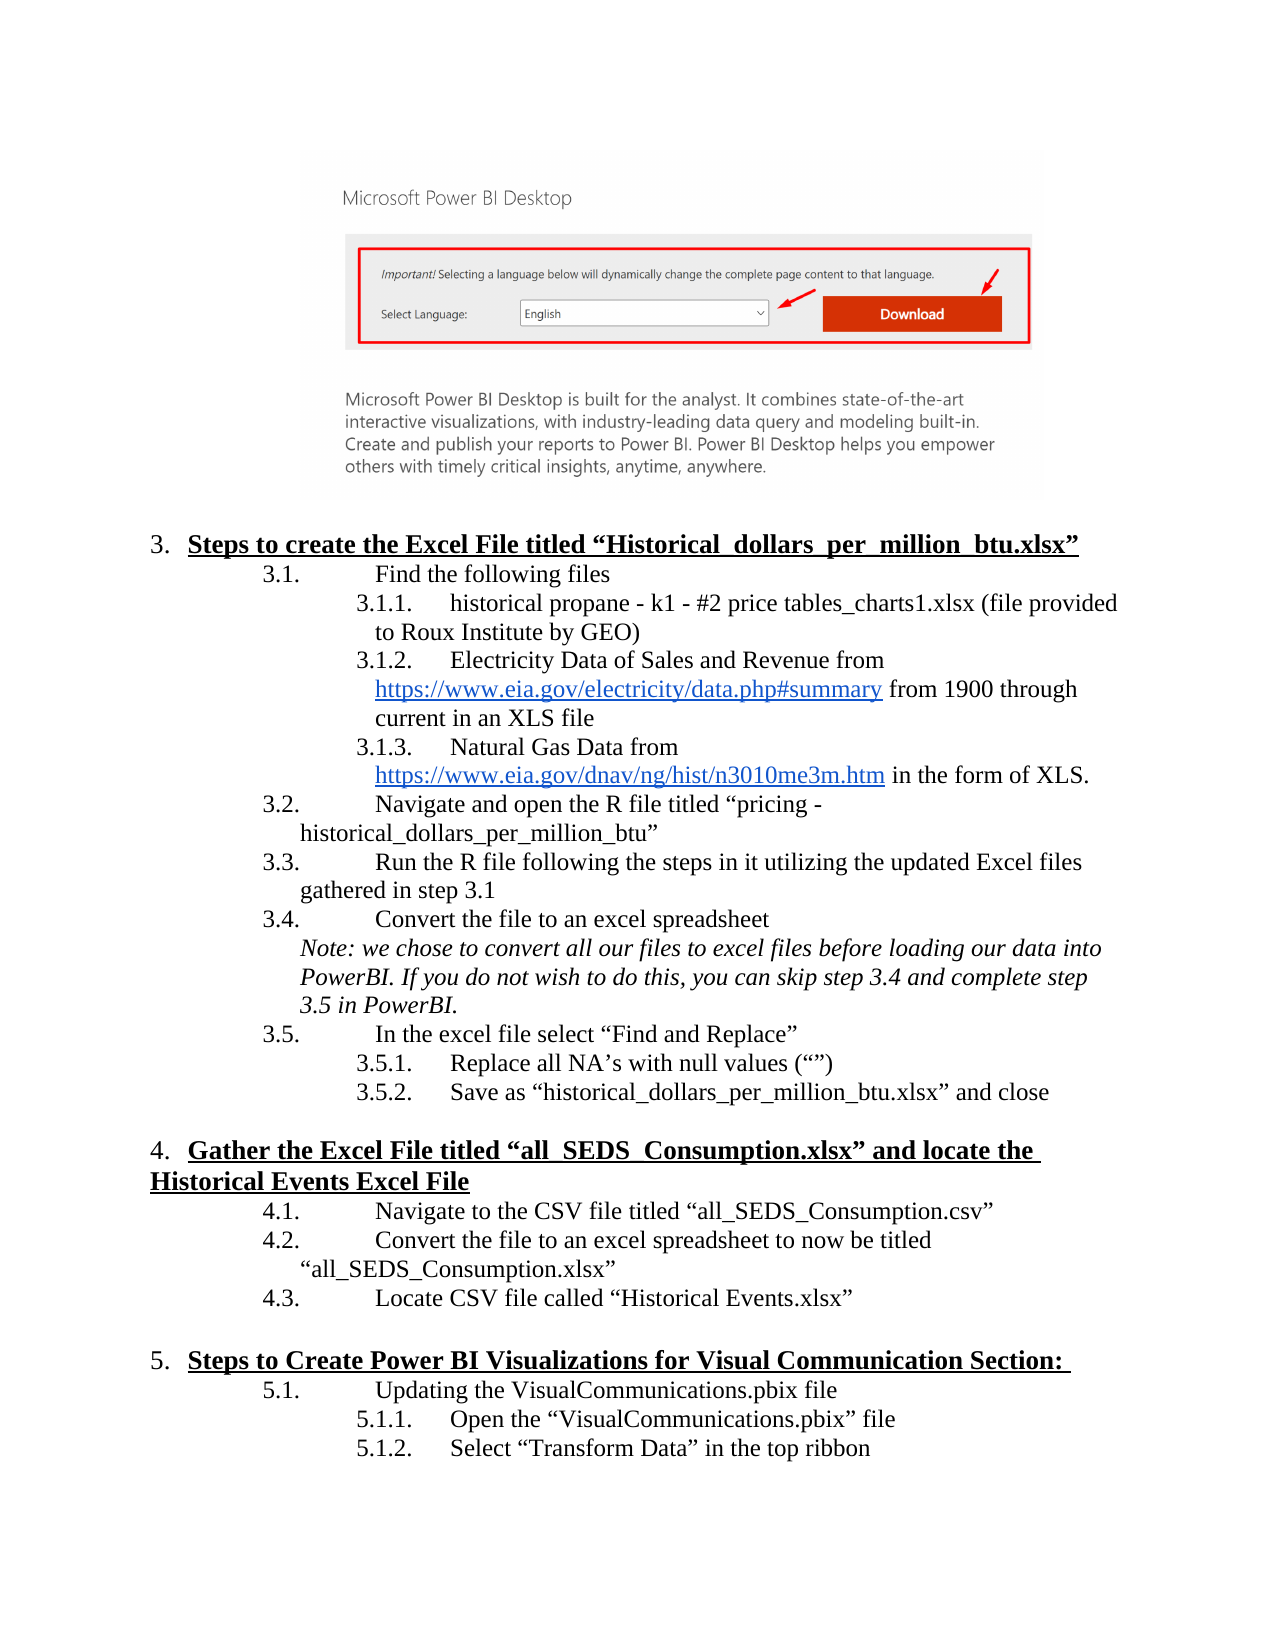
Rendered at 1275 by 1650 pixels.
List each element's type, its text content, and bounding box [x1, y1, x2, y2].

list Updating the VisualCommunications.pbix file [262, 1375, 1125, 1404]
picture [300, 150, 1044, 500]
list Steps to Create Power BI Visualizations for Visual Communication Section: [150, 1344, 1125, 1375]
list Open the “VisualCommunications.pbix” file [356, 1404, 1125, 1433]
list Convert the file to an excel spreadsheet to now be titled “all_SEDS_Consumption.xlsx” [262, 1225, 1125, 1283]
list Natural Gas Data from https://www.eia.gov/dnav/ng/hist/n3010me3m.htm in the form of XLS. [356, 732, 1125, 789]
list Navigate and open the R file titled “pricing - historical_dollars_per_million_btu” [262, 789, 1125, 847]
list Run the R file following the steps in it utilizing the updated Excel files gathered in step 3.1 [262, 847, 1125, 904]
list In the excel file select “Find and Replace” [262, 1019, 1125, 1048]
list Select “Transform Data” in the top ribbon [356, 1433, 1125, 1462]
list Gather the Excel File titled “all_SEDS_Consumption.xlsx” and locate the Historical Events Excel File [150, 1134, 1125, 1196]
list Electricity Data of Sales and Revenue from https://www.eia.gov/electricity/data.php#summary from 1900 through current in an XLS file [356, 645, 1125, 732]
list Navigate to the CSV file titled “all_SEDS_Consumption.csv” [262, 1196, 1125, 1225]
list Convert the file to an excel spreadsheet [262, 904, 1125, 933]
list Find the following files [262, 559, 1125, 588]
list Locate CSV file called “Historical Events.xlsx” [262, 1283, 1125, 1313]
list Steps to create the Excel File titled “Historical_dollars_per_million_btu.xlsx” [150, 528, 1125, 559]
text Note: we chose to convert all our files to excel files before loading our data into PowerBI. If you do not wish to do this, you can skip step 3.4 and complete step 3.5 in PowerBI. [300, 933, 1125, 1019]
list Replace all NA’s with null values (“”) [356, 1048, 1125, 1077]
list historical propane - k1 - #2 price tables_charts1.xlsx (file provided to Roux Institute by GEO) [356, 588, 1125, 645]
list Save as “historical_dollars_per_million_btu.xlsx” and close [356, 1077, 1125, 1105]
